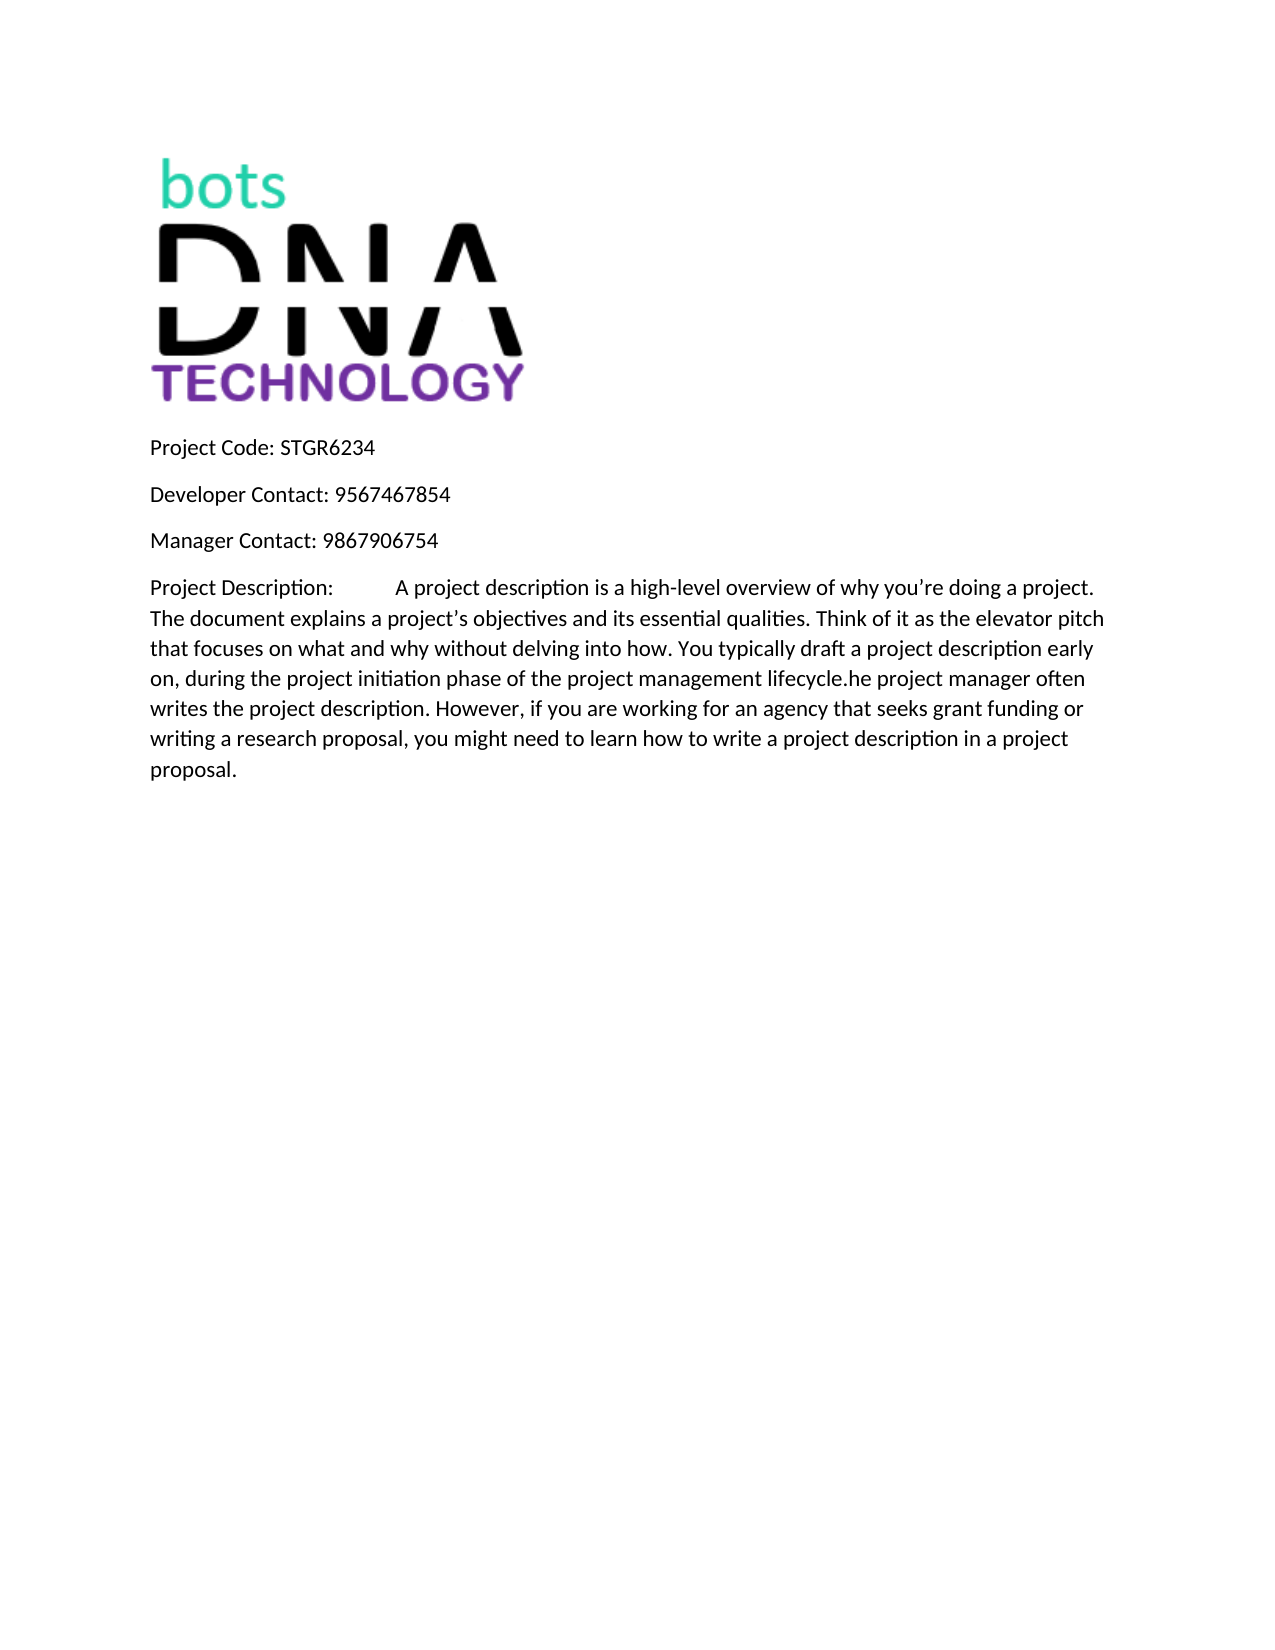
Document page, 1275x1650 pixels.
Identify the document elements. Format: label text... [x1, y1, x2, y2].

picture [150, 150, 532, 414]
text Manager Contact: 9867906754 [150, 527, 1125, 555]
text Developer Contact: 9567467854 [150, 480, 1125, 508]
text Project Description: A project description is a high-level overview of why you’re doing a project. The document explains a project’s objectives and its essential qualities. Think of it as the elevator pitch that focuses on what and why without delving into how. You typically draft a project description early on, during the project initiation phase of the project management lifecycle.he project manager often writes the project description. However, if you are working for an agency that seeks grant funding or writing a research proposal, you might need to learn how to write a project description in a project proposal. [150, 573, 1125, 783]
text Project Code: STGR6234 [150, 433, 1125, 461]
